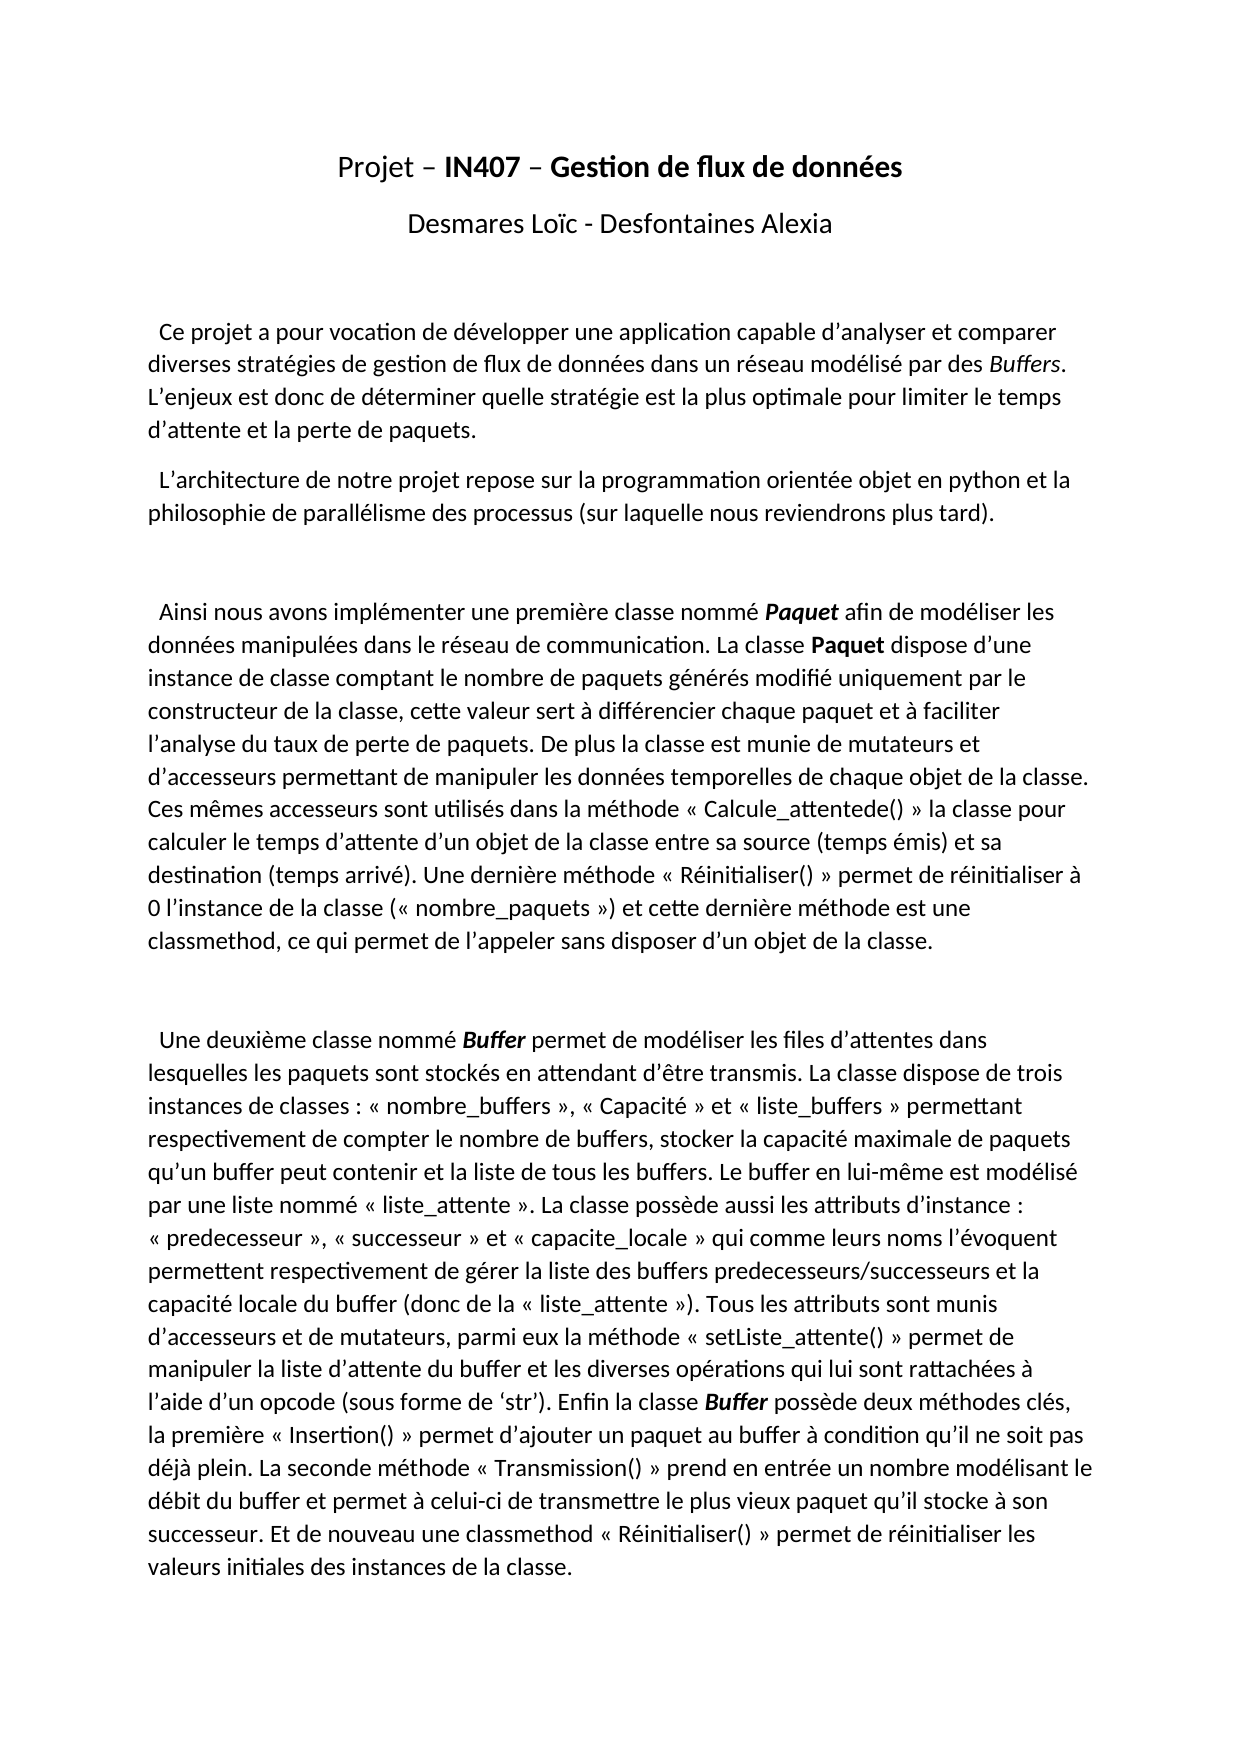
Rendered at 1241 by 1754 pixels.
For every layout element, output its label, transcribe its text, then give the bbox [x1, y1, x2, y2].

text L’architecture de notre projet repose sur la programmation orientée objet en python et la philosophie de parallélisme des processus (sur laquelle nous reviendrons plus tard). [148, 464, 1093, 527]
text Ainsi nous avons implémenter une première classe nommé Paquet afin de modéliser les données manipulées dans le réseau de communication. La classe Paquet dispose d’une instance de classe comptant le nombre de paquets générés modifié uniquement par le constructeur de la classe, cette valeur sert à différencier chaque paquet et à faciliter l’analyse du taux de perte de paquets. De plus la classe est munie de mutateurs et d’accesseurs permettant de manipuler les données temporelles de chaque objet de la classe. Ces mêmes accesseurs sont utilisés dans la méthode « Calcule_attentede() » la classe pour calculer le temps d’attente d’un objet de la classe entre sa source (temps émis) et sa destination (temps arrivé). Une dernière méthode « Réinitialiser() » permet de réinitialiser à 0 l’instance de la classe (« nombre_paquets ») et cette dernière méthode est une classmethod, ce qui permet de l’appeler sans disposer d’un objet de la classe. [148, 596, 1093, 956]
text Desmares Loïc - Desfontaines Alexia [148, 205, 1093, 241]
text Ce projet a pour vocation de développer une application capable d’analyser et comparer diverses stratégies de gestion de flux de données dans un réseau modélisé par des Buffers. L’enjeux est donc de déterminer quelle stratégie est la plus optimale pour limiter le temps d’attente et la perte de paquets. [148, 316, 1093, 445]
text Projet – IN407 – Gestion de flux de données [148, 148, 1093, 186]
